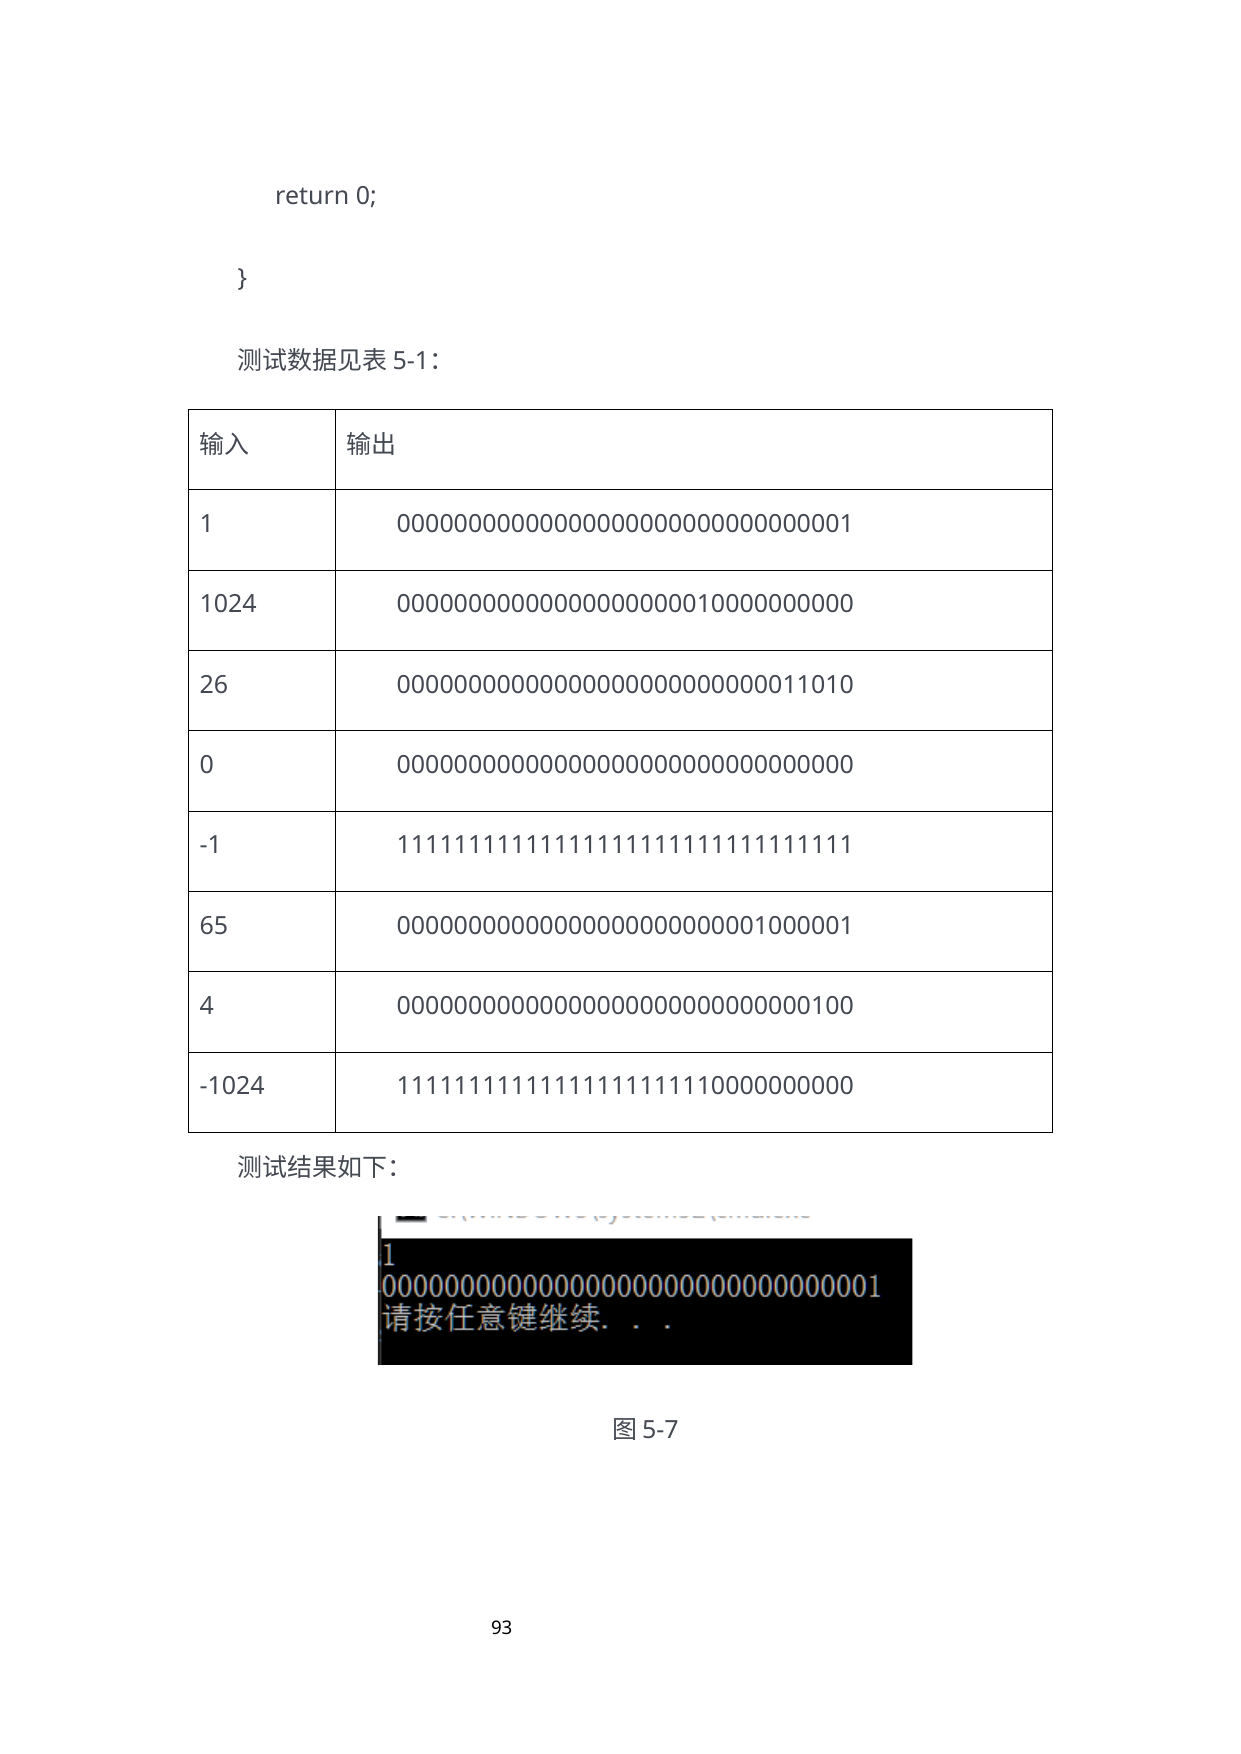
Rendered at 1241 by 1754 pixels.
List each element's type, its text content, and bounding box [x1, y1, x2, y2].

table_cell 65 [189, 892, 335, 971]
table_cell 0 [189, 731, 335, 811]
text 图5-7 [187, 1396, 1053, 1461]
table_cell 11111111111111111111111111111111 [336, 812, 1052, 891]
text } [187, 244, 1053, 309]
table_cell 00000000000000000000000001000001 [336, 892, 1052, 971]
table_cell 4 [189, 972, 335, 1052]
table_cell 1 [189, 490, 335, 570]
table_header 输出 [336, 410, 1052, 489]
text 测试结果如下： [187, 1133, 1053, 1198]
table_cell 00000000000000000000010000000000 [336, 571, 1052, 650]
table_cell -1024 [189, 1053, 335, 1132]
table_header 输入 [189, 410, 335, 489]
picture [377, 1216, 913, 1365]
table_cell 00000000000000000000000000000001 [336, 490, 1052, 570]
table_cell 1024 [189, 571, 335, 650]
table_cell 00000000000000000000000000000000 [336, 731, 1052, 811]
table_cell 26 [189, 651, 335, 730]
text 测试数据见表5-1： [187, 326, 1053, 391]
table_cell 00000000000000000000000000000100 [336, 972, 1052, 1052]
text return 0; [187, 162, 1053, 227]
table_cell 00000000000000000000000000011010 [336, 651, 1052, 730]
table_cell 11111111111111111111110000000000 [336, 1053, 1052, 1132]
table_cell -1 [189, 812, 335, 891]
